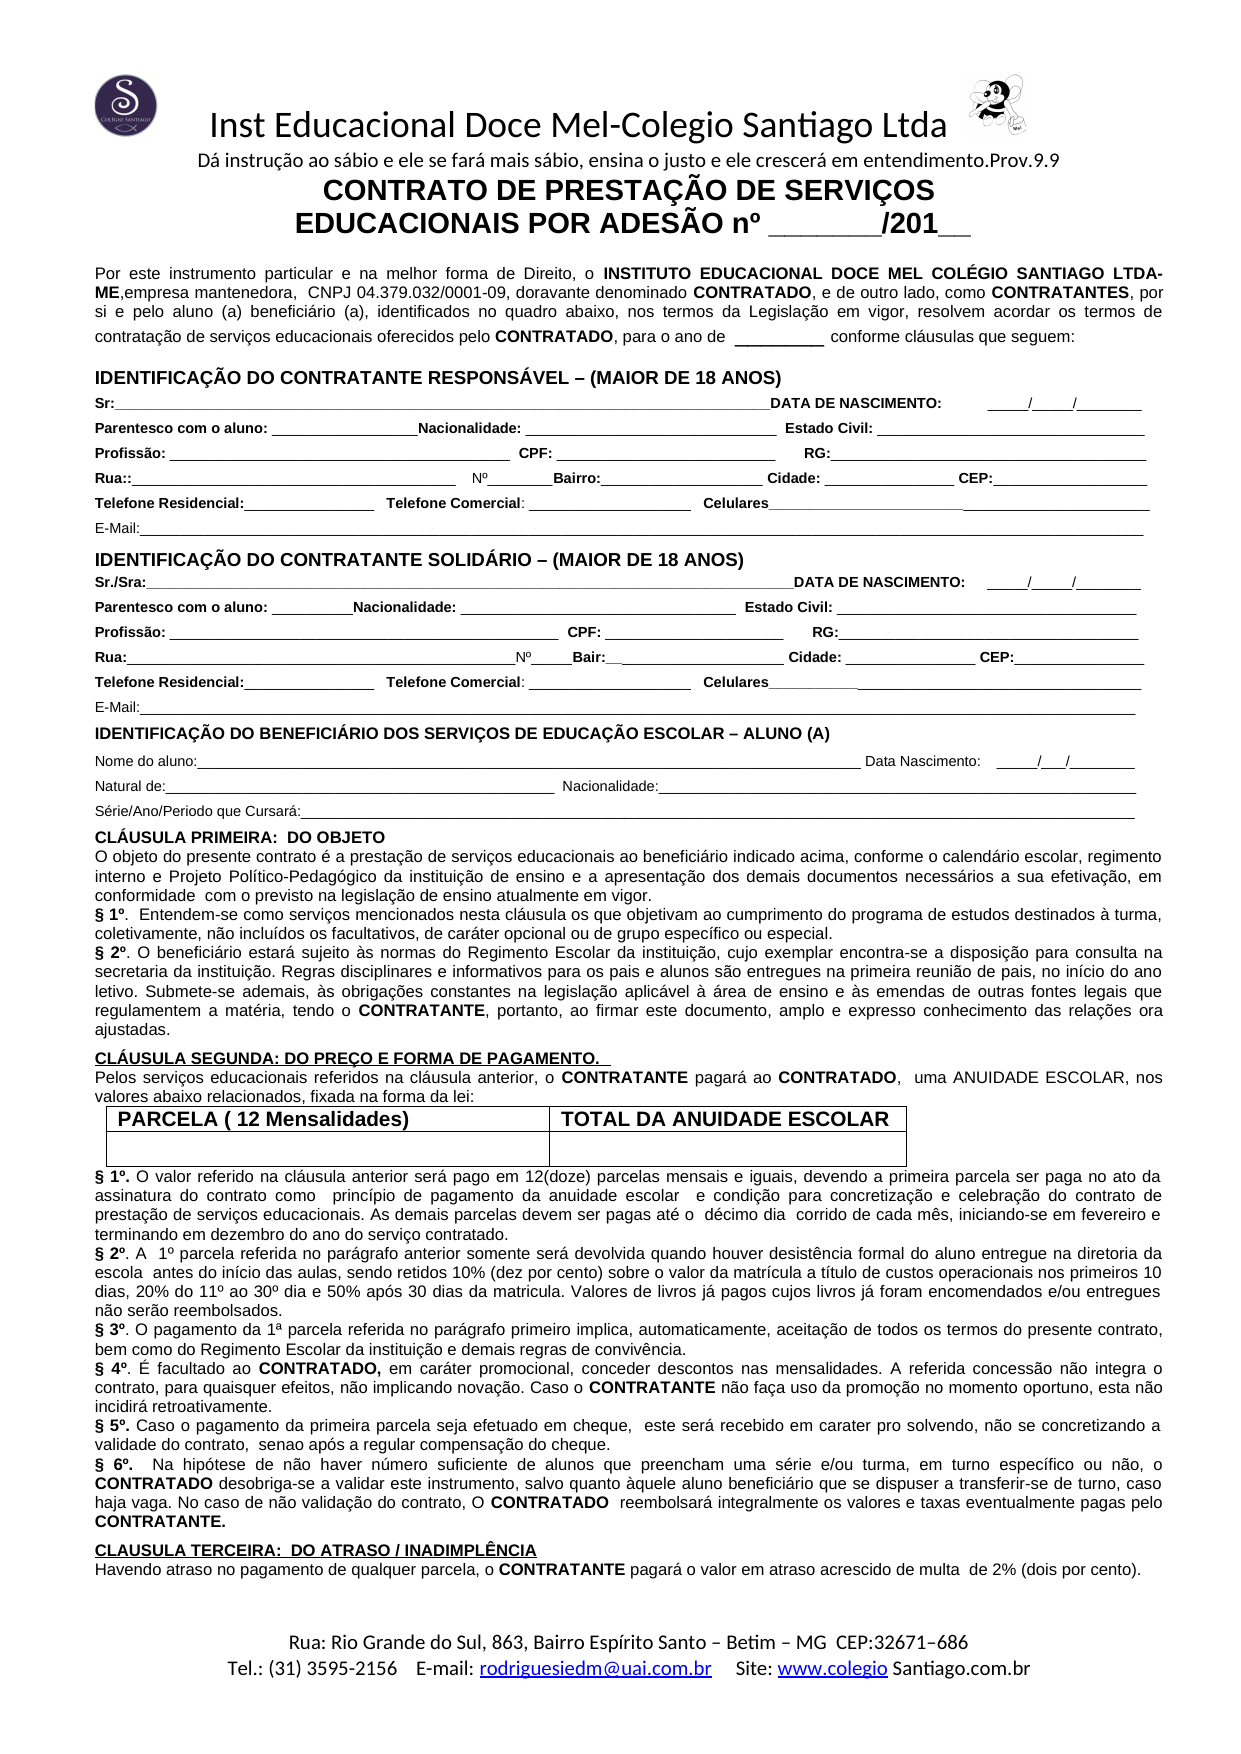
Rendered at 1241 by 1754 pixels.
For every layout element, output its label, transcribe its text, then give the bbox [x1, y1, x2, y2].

text E-Mail:___________________________________________________________________________________________________________________________ [94, 699, 1163, 716]
text Série/Ano/Periodo que Cursará:_______________________________________________________________________________________________________ [94, 803, 1163, 820]
text Por este instrumento particular e na melhor forma de Direito, o INSTITUTO EDUCACIONAL DOCE MEL COLÉGIO SANTIAGO LTDA-ME,empresa mantenedora, CNPJ 04.379.032/0001-09, doravante denominado CONTRATADO, e de outro lado, como CONTRATANTES, por si e pelo aluno (a) beneficiário (a), identificados no quadro abaixo, nos termos da Legislação em vigor, resolvem acordar os termos de contratação de serviços educacionais oferecidos pelo CONTRATADO, para o ano de _______ conforme cláusulas que seguem: [94, 264, 1163, 348]
text § 6º. Na hipótese de não haver número suficiente de alunos que preencham uma série e/ou turma, em turno específico ou não, o CONTRATADO desobriga-se a validar este instrumento, salvo quanto àquele aluno beneficiário que se dispuser a transferir-se de turno, caso haja vaga. No caso de não validação do contrato, O CONTRATADO reembolsará integralmente os valores e taxas eventualmente pagas pelo CONTRATANTE. [94, 1454, 1163, 1531]
text O objeto do presente contrato é a prestação de serviços educacionais ao beneficiário indicado acima, conforme o calendário escolar, regimento interno e Projeto Político-Pedagógico da instituição de ensino e a apresentação dos demais documentos necessários a sua efetivação, em conformidade com o previsto na legislação de ensino atualmente em vigor. [94, 847, 1163, 905]
table_cell [107, 1132, 549, 1166]
text Telefone Residencial:________________ Telefone Comercial: ____________________ Celulares______________________________________________ [94, 674, 1163, 691]
text IDENTIFICAÇÃO DO CONTRATANTE RESPONSÁVEL – (MAIOR DE 18 ANOS) [94, 367, 1163, 388]
text CLÁUSULA PRIMEIRA: DO OBJETO [94, 828, 1163, 847]
text Nome do aluno:__________________________________________________________________________________ Data Nascimento: _____/___/________ [94, 753, 1163, 769]
text § 4º. É facultado ao CONTRATADO, em caráter promocional, conceder descontos nas mensalidades. A referida concessão não integra o contrato, para quaisquer efeitos, não implicando novação. Caso o CONTRATANTE não faça uso da promoção no momento oportuno, esta não incidirá retroativamente. [94, 1358, 1163, 1416]
text EDUCACIONAIS POR ADESÃO nº _______/201__ [94, 206, 1163, 240]
text Rua:________________________________________________Nº_____Bair:______________________ Cidade: ________________ CEP:________________ [94, 649, 1163, 666]
text Sr:_________________________________________________________________________________DATA DE NASCIMENTO: _____/_____/________ Parentesco com o aluno: __________________Nacionalidade: _______________________________ Estado Civil: _________________________________ Profissão: __________________________________________ CPF: ___________________________ RG:_______________________________________ [94, 394, 1163, 461]
text Telefone Residencial:________________ Telefone Comercial: ____________________ Celulares_______________________________________________ [94, 495, 1163, 512]
text Havendo atraso no pagamento de qualquer parcela, o CONTRATANTE pagará o valor em atraso acrescido de multa de 2% (dois por cento). [94, 1560, 1163, 1579]
picture [94, 73, 159, 138]
text § 1º. Entendem-se como serviços mencionados nesta cláusula os que objetivam ao cumprimento do programa de estudos destinados à turma, coletivamente, não incluídos os facultativos, de caráter opcional ou de grupo específico ou especial. [94, 905, 1163, 943]
text IDENTIFICAÇÃO DO BENEFICIÁRIO DOS SERVIÇOS DE EDUCAÇÃO ESCOLAR – ALUNO (A) [94, 724, 1163, 743]
table_cell [550, 1132, 906, 1166]
text CONTRATO DE PRESTAÇÃO DE SERVIÇOS [94, 173, 1163, 206]
text Sr./Sra:________________________________________________________________________________DATA DE NASCIMENTO: _____/_____/________ Parentesco com o aluno: __________Nacionalidade: __________________________________ Estado Civil: _____________________________________ Profissão: ________________________________________________ CPF: ______________________ RG:_____________________________________ [94, 573, 1163, 640]
text Natural de:________________________________________________ Nacionalidade:___________________________________________________________ [94, 778, 1163, 795]
text § 2º. A 1º parcela referida no parágrafo anterior somente será devolvida quando houver desistência formal do aluno entregue na diretoria da escola antes do início das aulas, sendo retidos 10% (dez por cento) sobre o valor da matrícula a título de custos operacionais nos primeiros 10 dias, 20% do 11º ao 30º dia e 50% após 30 dias da matricula. Valores de livros já pagos cujos livros já foram encomendados e/ou entregues não serão reembolsados. [94, 1243, 1163, 1320]
text CLÁUSULA SEGUNDA: DO PREÇO E FORMA DE PAGAMENTO. Pelos serviços educacionais referidos na cláusula anterior, o CONTRATANTE pagará ao CONTRATADO, uma ANUIDADE ESCOLAR, nos valores abaixo relacionados, fixada na forma da lei: [94, 1049, 1163, 1106]
text § 1º. O valor referido na cláusula anterior será pago em 12(doze) parcelas mensais e iguais, devendo a primeira parcela ser paga no ato da assinatura do contrato como princípio de pagamento da anuidade escolar e condição para concretização e celebração do contrato de prestação de serviços educacionais. As demais parcelas devem ser pagas até o décimo dia corrido de cada mês, iniciando-se em fevereiro e terminando em dezembro do ano do serviço contratado. [94, 1167, 1163, 1243]
table_header PARCELA ( 12 Mensalidades) [107, 1107, 549, 1131]
text Rua::________________________________________ Nº________Bairro:____________________ Cidade: ________________ CEP:___________________ [94, 470, 1163, 487]
text CLAUSULA TERCEIRA: DO ATRASO / INADIMPLÊNCIA [94, 1541, 1163, 1560]
text § 3º. O pagamento da 1ª parcela referida no parágrafo primeiro implica, automaticamente, aceitação de todos os termos do presente contrato, bem como do Regimento Escolar da instituição e demais regras de convivência. [94, 1320, 1163, 1358]
table_header TOTAL DA ANUIDADE ESCOLAR [550, 1107, 906, 1131]
text § 5º. Caso o pagamento da primeira parcela seja efetuado em cheque, este será recebido em carater pro solvendo, não se concretizando a validade do contrato, senao após a regular compensação do cheque. [94, 1416, 1163, 1454]
text E-Mail:____________________________________________________________________________________________________________________________ [94, 520, 1163, 537]
text § 2º. O beneficiário estará sujeito às normas do Regimento Escolar da instituição, cujo exemplar encontra-se a disposição para consulta na secretaria da instituição. Regras disciplinares e informativos para os pais e alunos são entregues na primeira reunião de pais, no início do ano letivo. Submete-se ademais, às obrigações constantes na legislação aplicável à área de ensino e às emendas de outras fontes legais que regulamentem a matéria, tendo o CONTRATANTE, portanto, ao firmar este documento, amplo e expresso conhecimento das relações ora ajustadas. [94, 943, 1163, 1039]
text IDENTIFICAÇÃO DO CONTRATANTE SOLIDÁRIO – (MAIOR DE 18 ANOS) [94, 549, 1163, 570]
